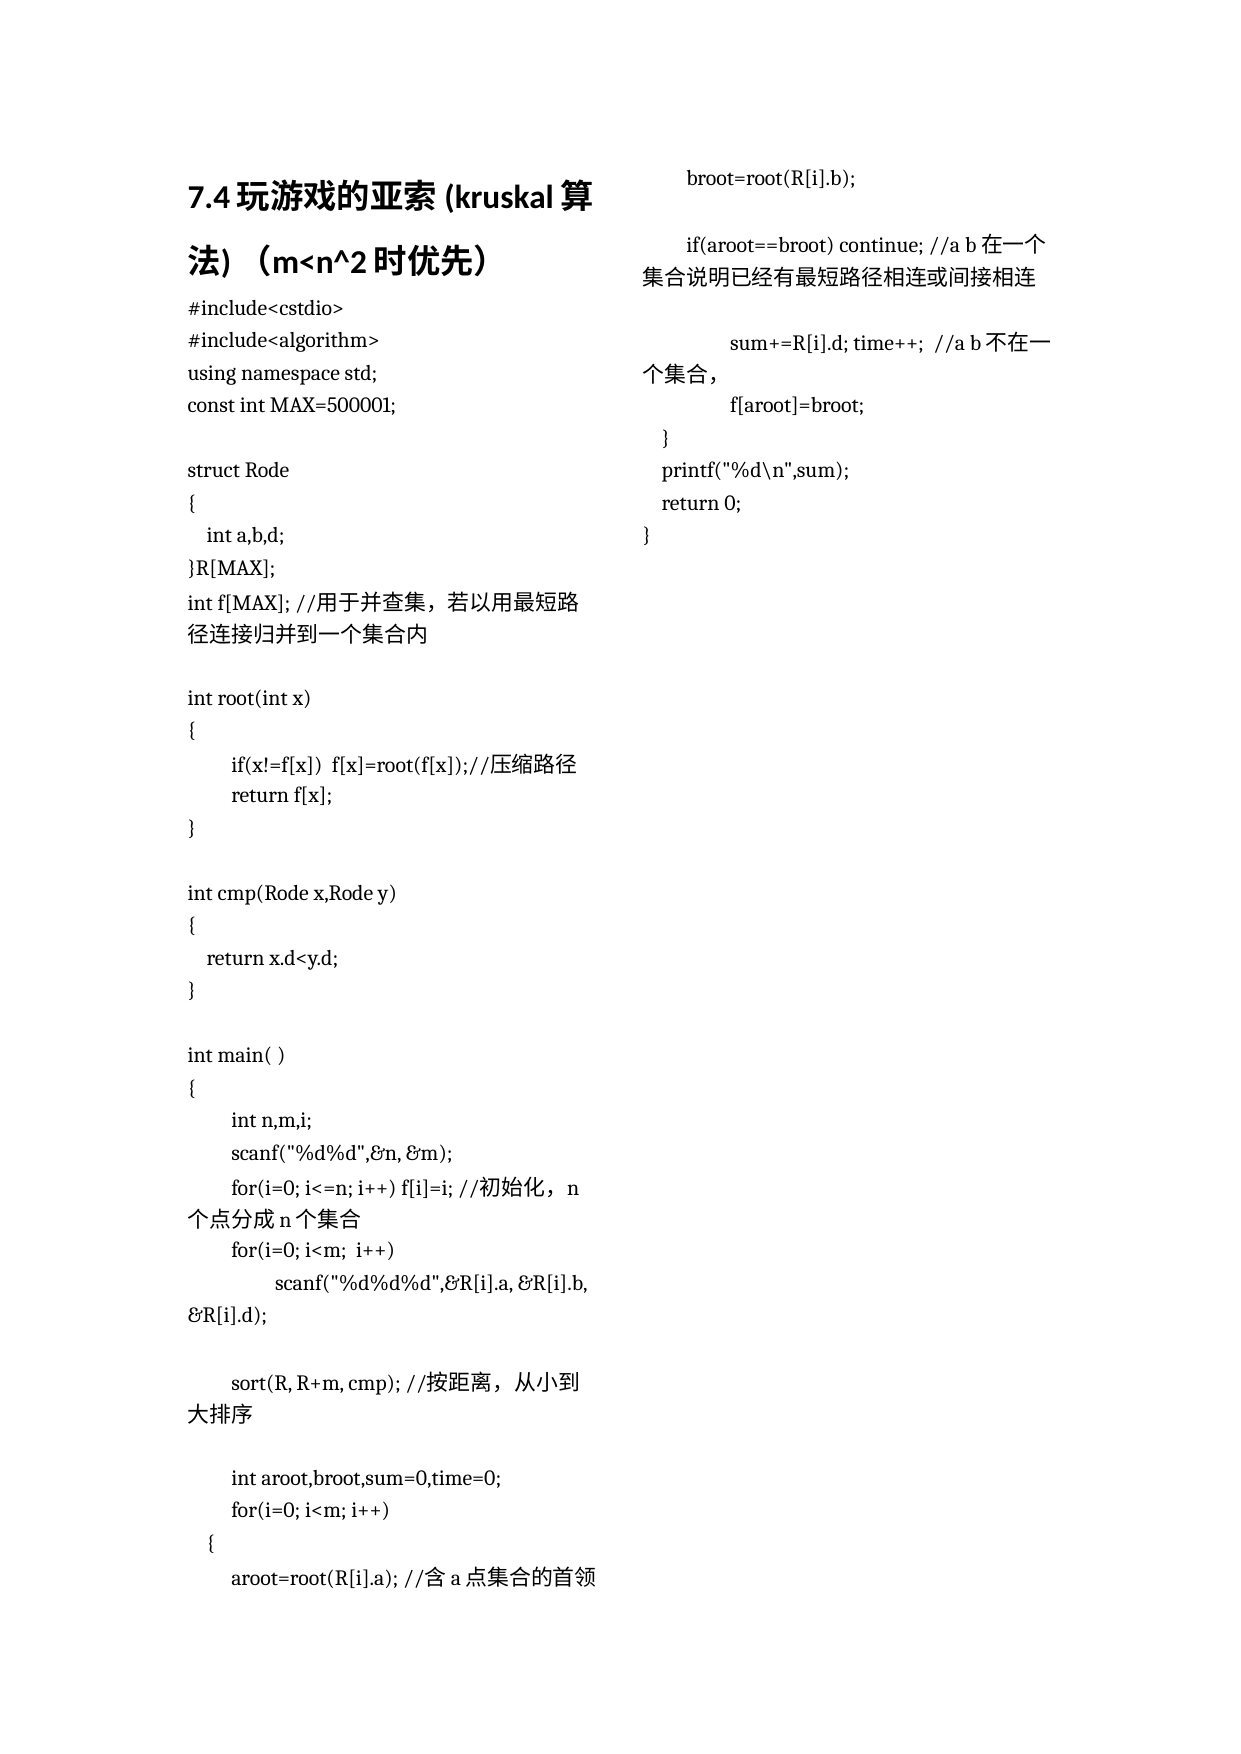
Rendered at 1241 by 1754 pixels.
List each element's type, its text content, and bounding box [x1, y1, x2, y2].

text broot=root(R[i].b); [642, 162, 1053, 194]
text return x.d<y.d; [187, 942, 598, 974]
text using namespace std; [187, 357, 598, 389]
text int n,m,i; [187, 1104, 598, 1137]
text #include<algorithm> [187, 324, 598, 357]
text } [642, 519, 1053, 552]
text int main( ) [187, 1039, 598, 1072]
text int a,b,d; [187, 519, 598, 552]
text if(x!=f[x]) f[x]=root(f[x]);//压缩路径 [187, 747, 598, 779]
text for(i=0; i<m; i++) [187, 1234, 598, 1267]
text { [187, 1072, 598, 1104]
text const int MAX=500001; [187, 389, 598, 422]
text int cmp(Rode x,Rode y) [187, 877, 598, 909]
text } [642, 422, 1053, 454]
text { [187, 909, 598, 942]
text return 0; [642, 487, 1053, 519]
text 7.4玩游戏的亚索 (kruskal算法) （m<n^2时优先） [187, 162, 598, 292]
text sort(R, R+m, cmp); //按距离，从小到大排序 [187, 1364, 598, 1429]
text int f[MAX]; //用于并查集，若以用最短路径连接归并到一个集合内 [187, 584, 598, 649]
text { [187, 714, 598, 747]
text } [187, 812, 598, 844]
text aroot=root(R[i].a); //含a点集合的首领 [187, 1559, 598, 1592]
text f[aroot]=broot; [642, 389, 1053, 422]
text #include<cstdio> [187, 292, 598, 324]
text for(i=0; i<m; i++) [187, 1494, 598, 1527]
text } [187, 974, 598, 1007]
text }R[MAX]; [187, 552, 598, 584]
text scanf("%d%d%d",&R[i].a, &R[i].b, &R[i].d); [187, 1267, 598, 1332]
text struct Rode [187, 454, 598, 487]
text { [187, 487, 598, 519]
text scanf("%d%d",&n, &m); [187, 1137, 598, 1169]
text { [187, 1527, 598, 1559]
text int aroot,broot,sum=0,time=0; [187, 1462, 598, 1494]
text printf("%d\n",sum); [642, 454, 1053, 487]
text for(i=0; i<=n; i++) f[i]=i; //初始化，n个点分成n个集合 [187, 1169, 598, 1234]
text if(aroot==broot) continue; //a b在一个集合说明已经有最短路径相连或间接相连 [642, 227, 1053, 292]
text int root(int x) [187, 682, 598, 714]
text return f[x]; [187, 779, 598, 812]
text sum+=R[i].d; time++; //a b不在一个集合， [642, 324, 1053, 389]
